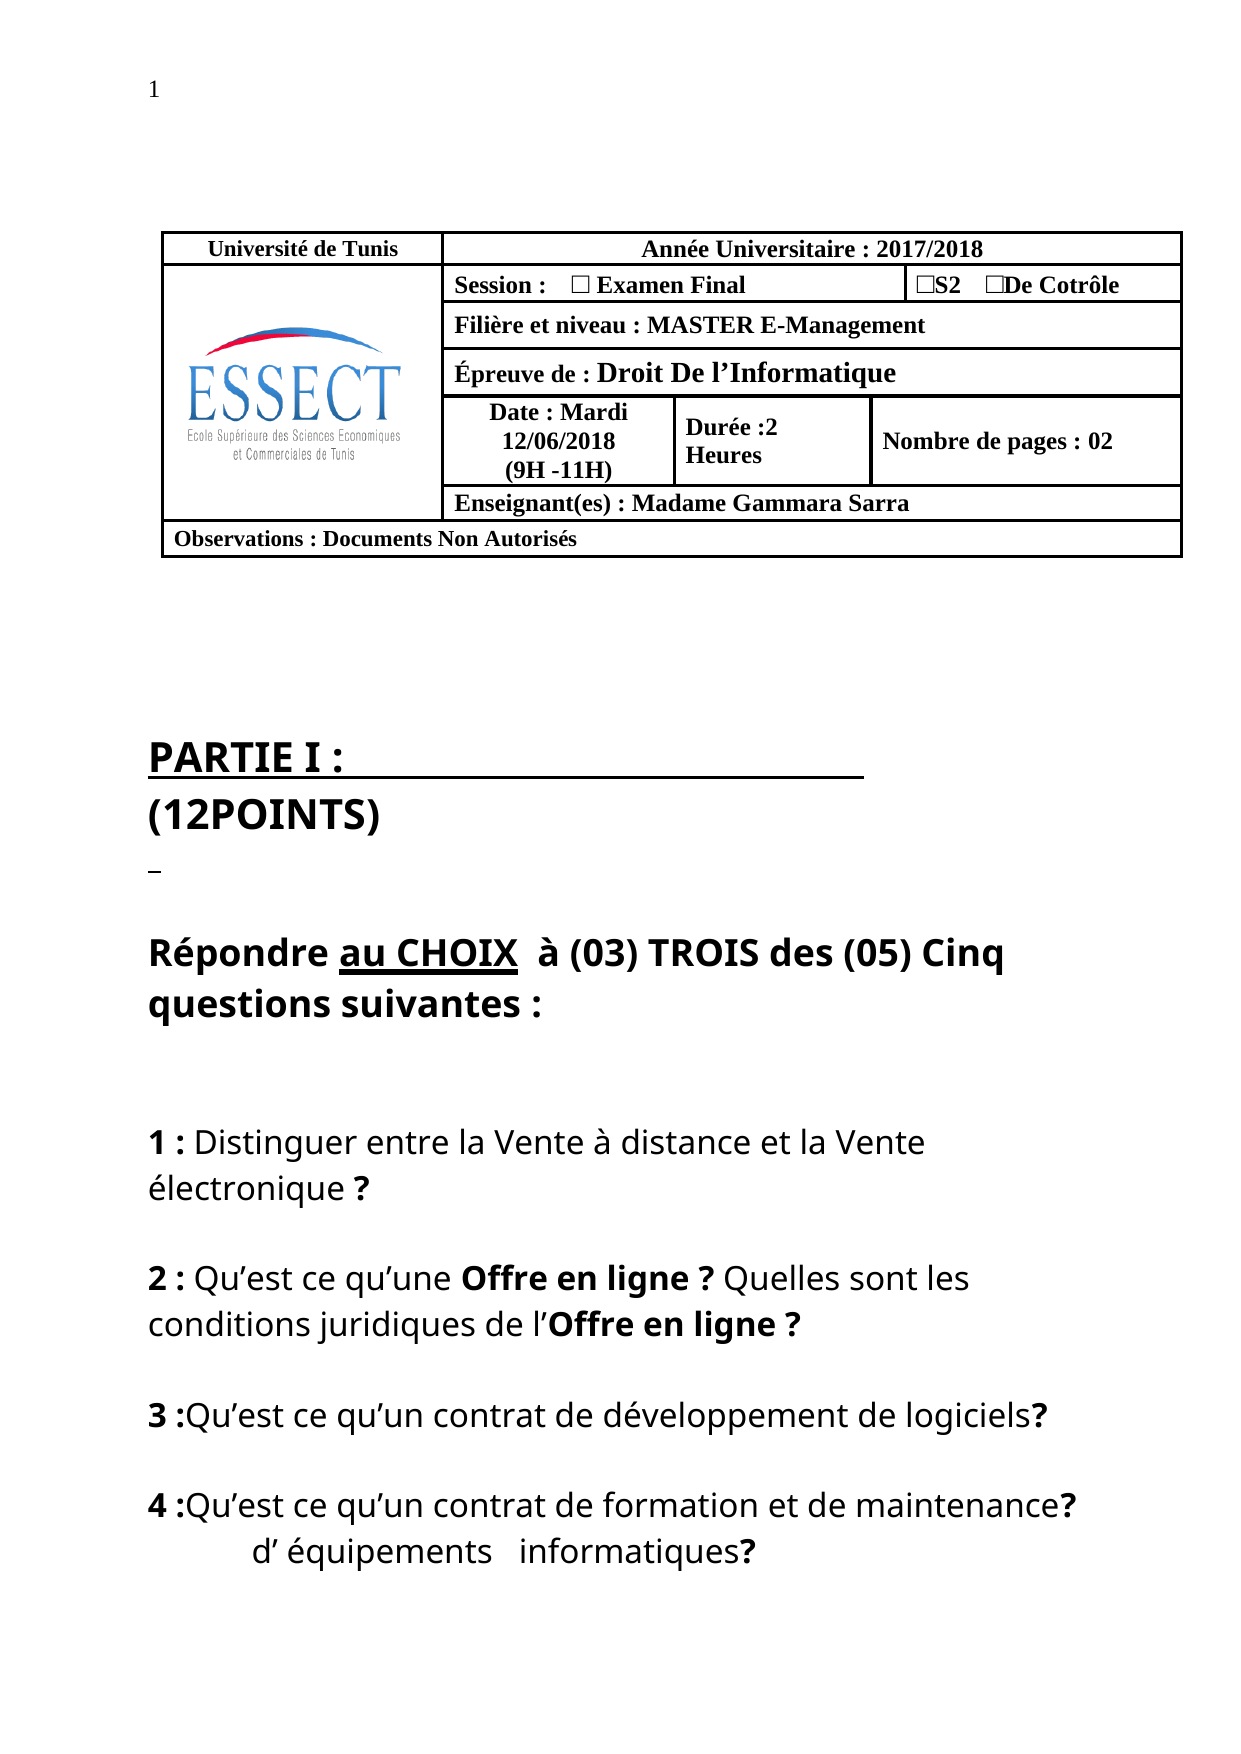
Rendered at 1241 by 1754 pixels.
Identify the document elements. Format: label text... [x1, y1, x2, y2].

table_cell [164, 266, 441, 519]
table_header Année Universitaire : 2017/2018 [444, 234, 1180, 263]
text 3 :Qu’est ce qu’un contrat de développement de logiciels? [148, 1391, 1093, 1437]
table_cell Date : Mardi 12/06/2018 (9H -11H) [444, 398, 673, 484]
table_cell Enseignant(es) : Madame Gammara Sarra [444, 487, 1180, 519]
text Répondre au CHOIX à (03) TROIS des (05) Cinq questions suivantes : [148, 926, 1093, 1028]
text PARTIE I : (12POINTS) [148, 728, 1093, 841]
table_cell Observations : Documents Non Autorisés [164, 522, 1180, 554]
text 2 : Qu’est ce qu’une Offre en ligne ? Quelles sont les conditions juridiques de l’Offre en ligne ? [148, 1255, 1093, 1346]
text 1 : Distinguer entre la Vente à distance et la Vente électronique ? [148, 1119, 1093, 1210]
text 4 :Qu’est ce qu’un contrat de formation et de maintenance? [148, 1482, 1093, 1528]
table_cell Nombre de pages : 02 [873, 398, 1180, 484]
table_cell Épreuve de : Droit De l’Informatique [444, 350, 1180, 394]
text d’ équipements informatiques? [148, 1528, 1093, 1573]
table_cell □S2 □De Cotrôle [907, 266, 1180, 300]
table_cell Durée :2 Heures [676, 398, 869, 484]
table_cell Filière et niveau : MASTER E-Management [444, 303, 1180, 347]
table_cell Session : □ Examen Final [444, 266, 904, 300]
table_header Université de Tunis [164, 234, 441, 263]
picture [162, 292, 433, 493]
